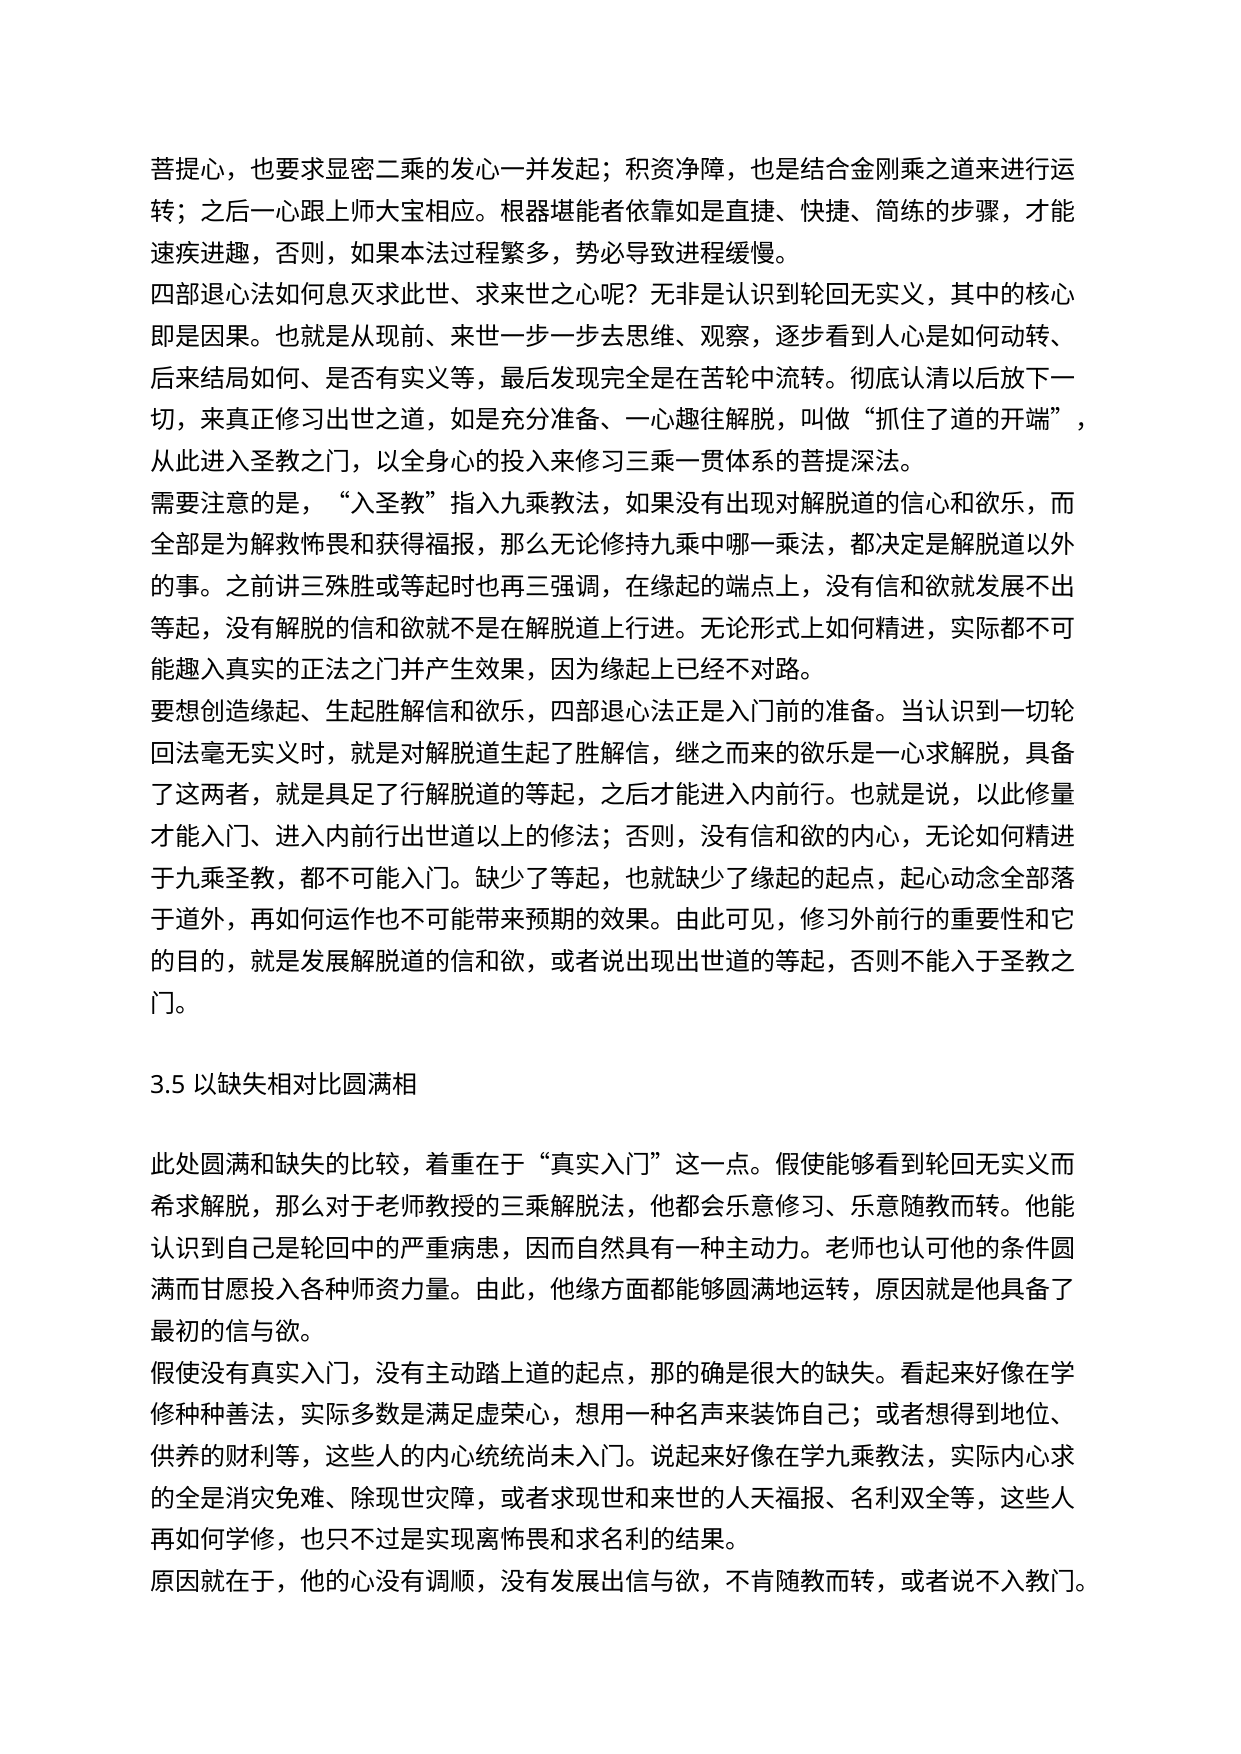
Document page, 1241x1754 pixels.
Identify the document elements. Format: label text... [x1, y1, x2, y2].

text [150, 1145, 1090, 1598]
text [150, 150, 1090, 1019]
text 3.5 以缺失相对比圆满相 [150, 1064, 1090, 1100]
